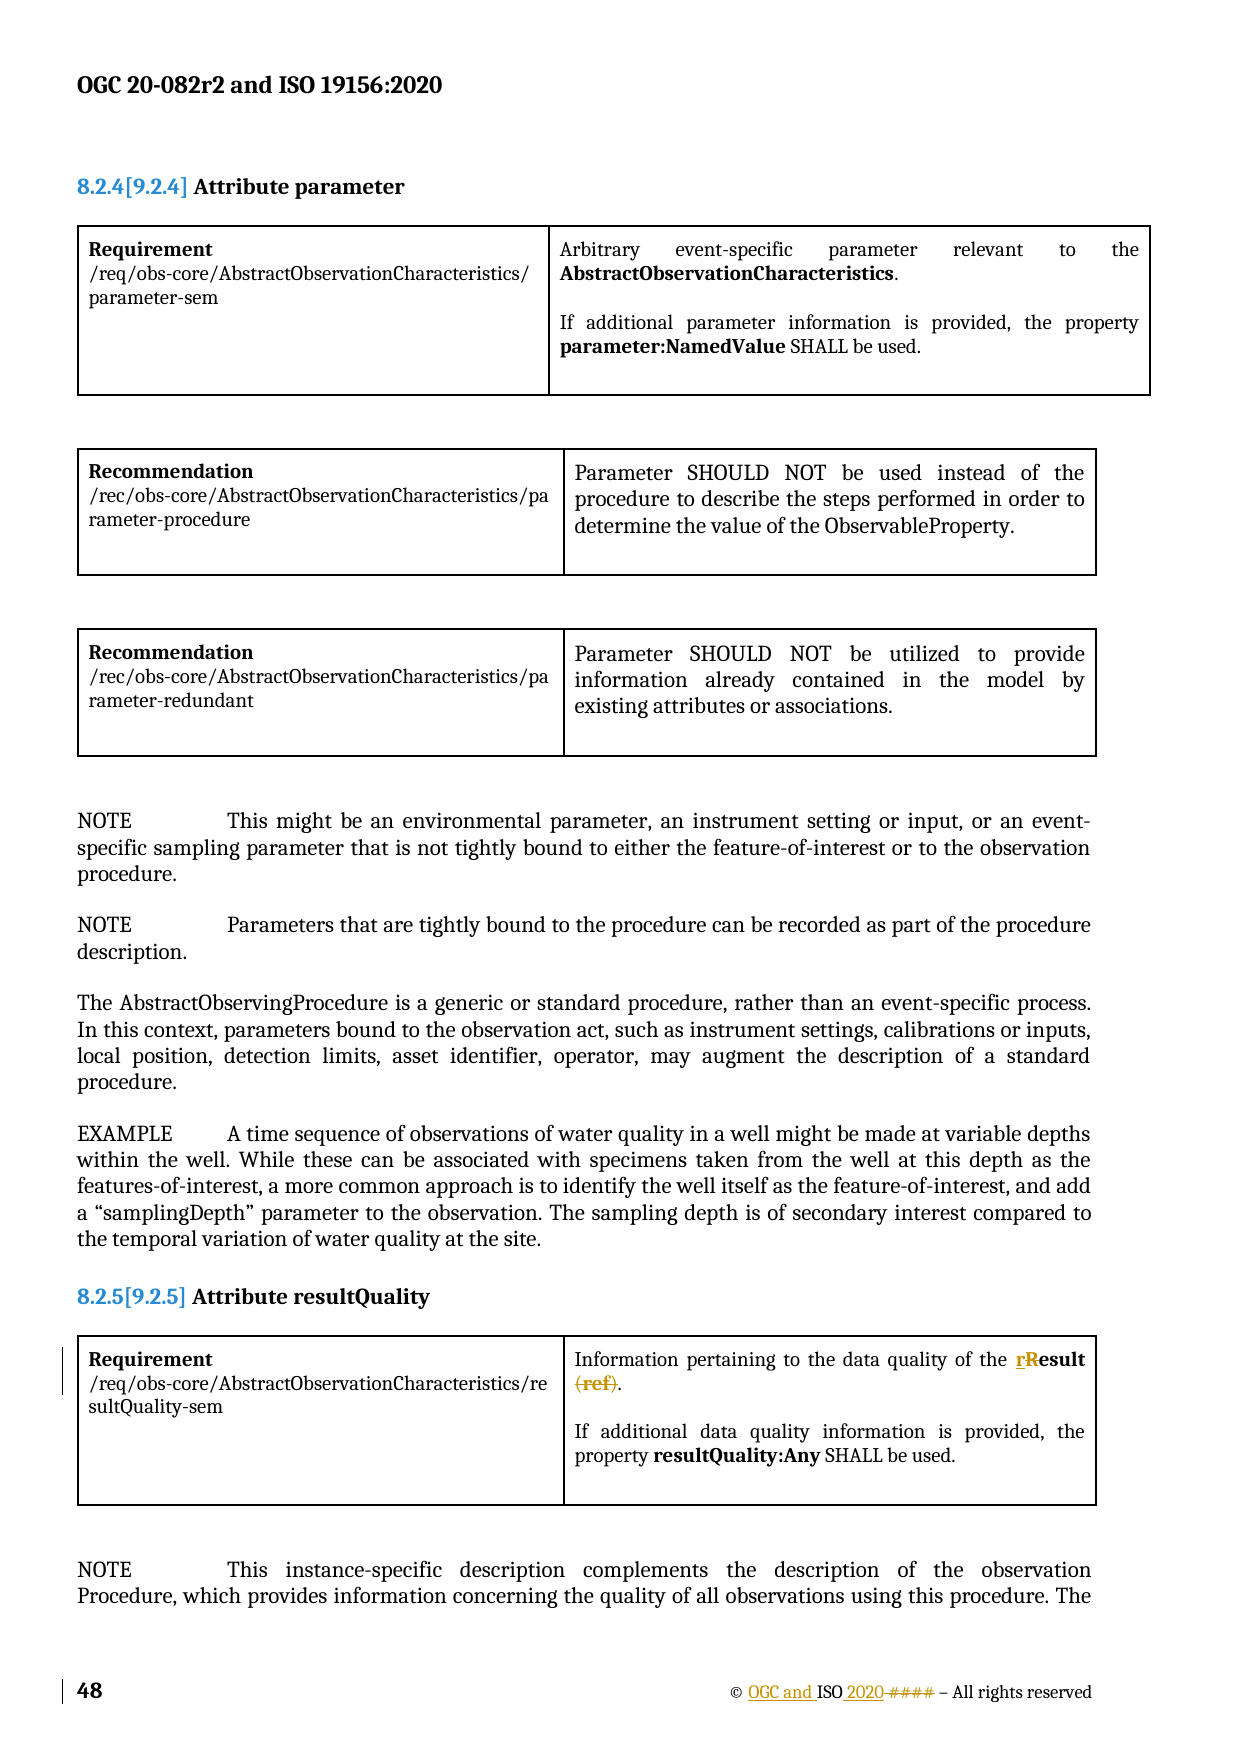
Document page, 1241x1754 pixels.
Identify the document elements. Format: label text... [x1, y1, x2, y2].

subtitle Attribute parameter [77, 174, 1092, 200]
table_header Requirement /req/obs-core/AbstractObservationCharacteristics/parameter-sem [79, 227, 548, 394]
text The AbstractObservingProcedure is a generic or standard procedure, rather than an event-specific process. In this context, parameters bound to the observation act, such as instrument settings, calibrations or inputs, local position, detection limits, asset identifier, operator, may augment the description of a standard procedure. [77, 990, 1092, 1095]
table_header Parameter SHOULD NOT be used instead of the procedure to describe the steps performed in order to determine the value of the ObservableProperty. [565, 450, 1095, 574]
table_header Recommendation /rec/obs-core/AbstractObservationCharacteristics/parameter-redundant [79, 630, 563, 755]
table_header Parameter SHOULD NOT be utilized to provide information already contained in the model by existing attributes or associations. [565, 630, 1095, 755]
table_header Requirement /req/obs-core/AbstractObservationCharacteristics/resultQuality-sem [79, 1337, 563, 1503]
text NOTE This might be an environmental parameter, an instrument setting or input, or an event-specific sampling parameter that is not tightly bound to either the feature-of-interest or to the observation procedure. [77, 808, 1092, 887]
table_header Information pertaining to the data quality of the esult. If additional data quality information is provided, the property resultQuality:Any SHALL be used. [565, 1337, 1095, 1503]
subtitle Attribute resultQuality [77, 1283, 1092, 1310]
table_header Recommendation /rec/obs-core/AbstractObservationCharacteristics/parameter-procedure [79, 450, 563, 574]
text NOTE Parameters that are tightly bound to the procedure can be recorded as part of the procedure description. [77, 912, 1092, 965]
text EXAMPLE A time sequence of observations of water quality in a well might be made at variable depths within the well. While these can be associated with specimens taken from the well at this depth as the features-of-interest, a more common approach is to identify the well itself as the feature-of-interest, and add a “samplingDepth” parameter to the observation. The sampling depth is of secondary interest compared to the temporal variation of water quality at the site. [77, 1120, 1092, 1252]
table_header Arbitrary event-specific parameter relevant to the AbstractObservationCharacteristics. If additional parameter information is provided, the property parameter:NamedValue SHALL be used. [550, 227, 1149, 394]
